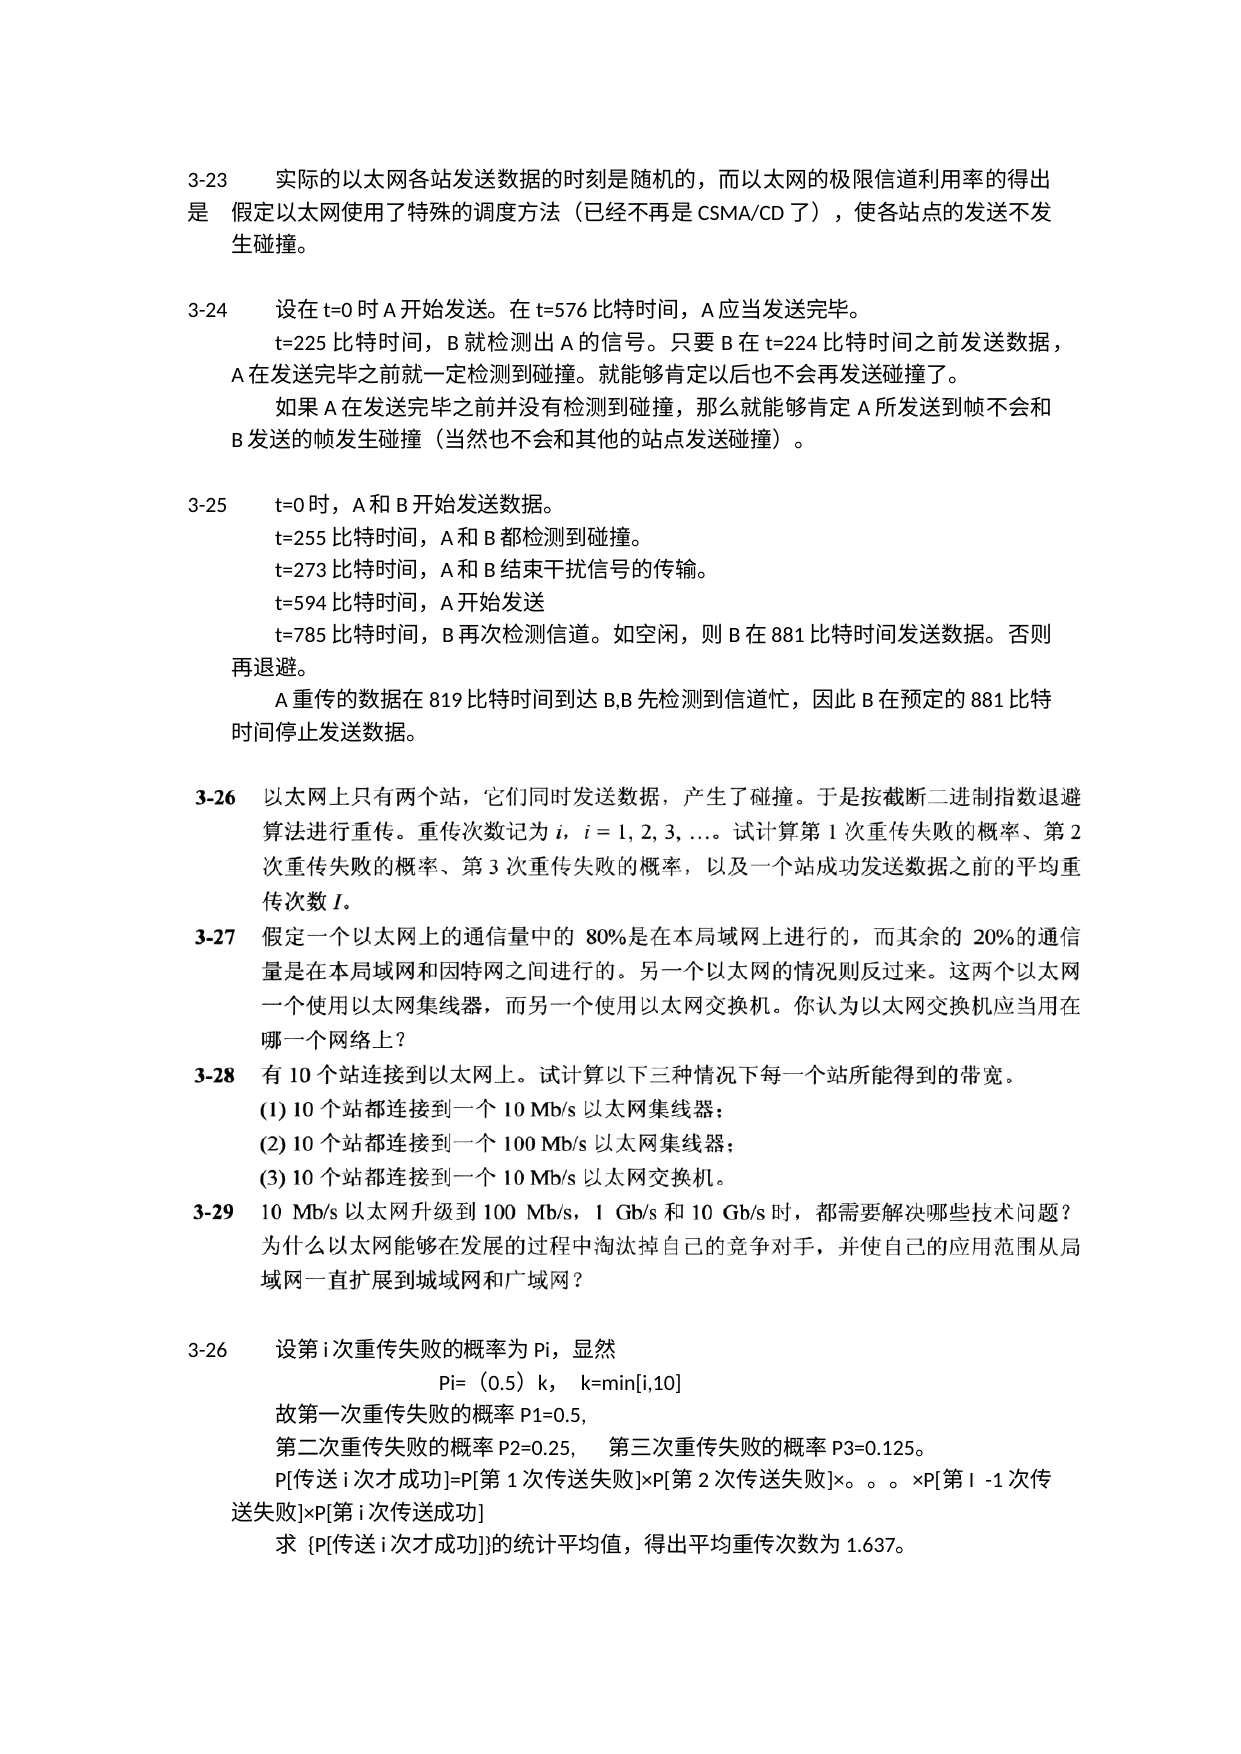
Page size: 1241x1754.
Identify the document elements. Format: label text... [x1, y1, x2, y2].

list Pi=（0.5）k， k=min[i,10] [187, 1364, 1053, 1397]
list 3-24 设在t=0时A开始发送。在t=576比特时间，A应当发送完毕。 [187, 292, 1053, 324]
list 3-25 t=0时，A和B开始发送数据。 [187, 487, 1053, 519]
list t=225比特时间，B就检测出A的信号。只要B在t=224比特时间之前发送数据，A在发送完毕之前就一定检测到碰撞。就能够肯定以后也不会再发送碰撞了。 [231, 324, 1053, 389]
list 第二次重传失败的概率P2=0.25, 第三次重传失败的概率P3=0.125。 [231, 1429, 1053, 1462]
list P[传送i次才成功]=P[第1次传送失败]×P[第2次传送失败]×。。。×P[第I -1次传送失败]×P[第i次传送成功] [231, 1462, 1053, 1527]
list 3-26 设第i次重传失败的概率为Pi，显然 [187, 1332, 1053, 1364]
list t=594比特时间，A开始发送 [231, 584, 1053, 617]
list 求 {P[传送i次才成功]}的统计平均值，得出平均重传次数为1.637。 [231, 1527, 1053, 1559]
list t=273比特时间，A和B结束干扰信号的传输。 [231, 552, 1053, 584]
list t=785比特时间，B再次检测信道。如空闲，则B在881比特时间发送数据。否则再退避。 [231, 617, 1053, 682]
list 如果A在发送完毕之前并没有检测到碰撞，那么就能够肯定A所发送到帧不会和B发送的帧发生碰撞（当然也不会和其他的站点发送碰撞）。 [231, 389, 1053, 454]
list t=255比特时间，A和B都检测到碰撞。 [231, 519, 1053, 552]
list 故第一次重传失败的概率P1=0.5, [231, 1397, 1053, 1429]
picture [187, 779, 1087, 1301]
list 3-23 实际的以太网各站发送数据的时刻是随机的，而以太网的极限信道利用率的得出是 假定以太网使用了特殊的调度方法（已经不再是CSMA/CD了），使各站点的发送不发 生碰撞。 [187, 162, 1053, 259]
list A重传的数据在819比特时间到达B,B先检测到信道忙，因此B在预定的881比特时间停止发送数据。 [231, 682, 1053, 747]
